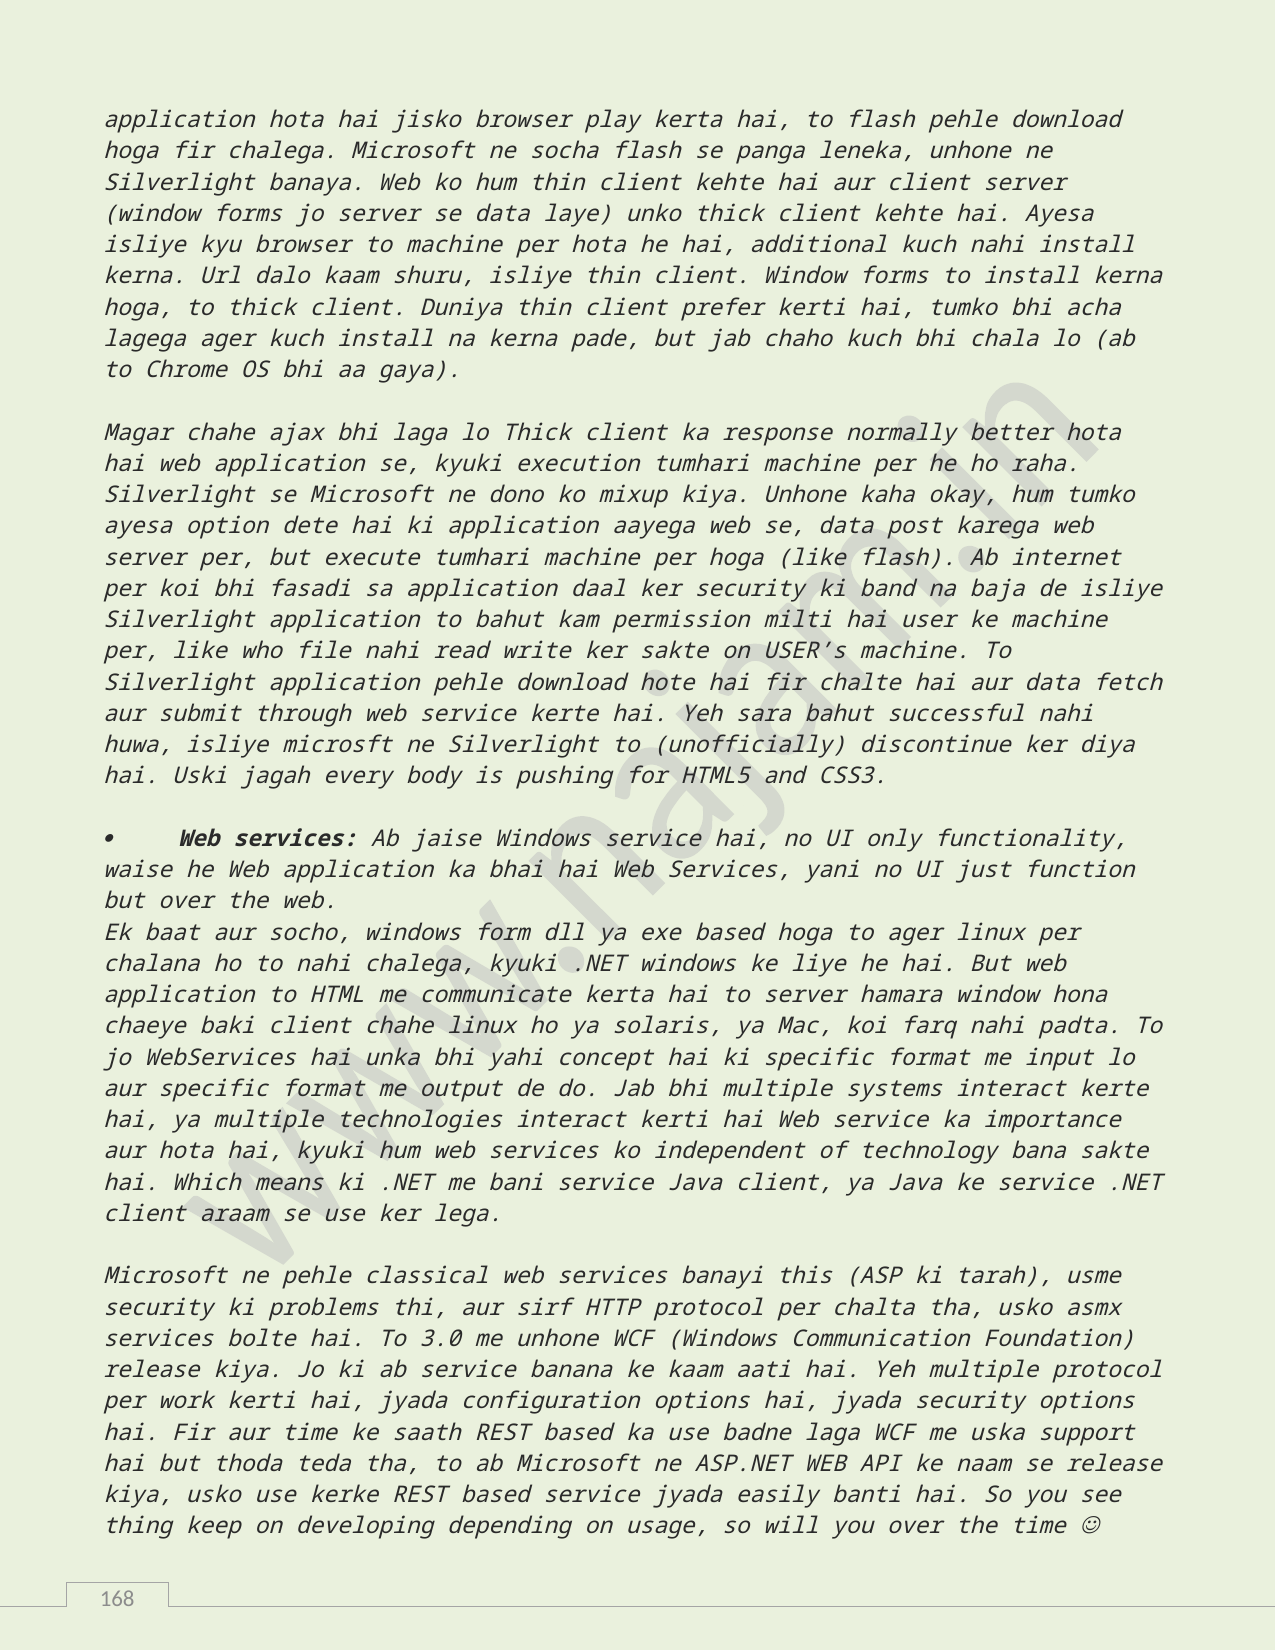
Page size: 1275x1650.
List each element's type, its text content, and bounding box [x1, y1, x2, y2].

text Ek baat aur socho, windows form dll ya exe based hoga to ager linux per chalana ho to nahi chalega, kyuki .NET windows ke liye he hai. But web application to HTML me communicate kerta hai to server hamara window hona chaeye baki client chahe linux ho ya solaris, ya Mac, koi farq nahi padta. To jo WebServices hai unka bhi yahi concept hai ki specific format me input lo aur specific format me output de do. Jab bhi multiple systems interact kerte hai, ya multiple technologies interact kerti hai Web service ka importance aur hota hai, kyuki hum web services ko independent of technology bana sakte hai. Which means ki .NET me bani service Java client, ya Java ke service .NET client araam se use ker lega. [103, 916, 1172, 1228]
text Microsoft ne pehle classical web services banayi this (ASP ki tarah), usme security ki problems thi, aur sirf HTTP protocol per chalta tha, usko asmx services bolte hai. To 3.0 me unhone WCF (Windows Communication Foundation) release kiya. Jo ki ab service banana ke kaam aati hai. Yeh multiple protocol per work kerti hai, jyada configuration options hai, jyada security options hai. Fir aur time ke saath REST based ka use badne laga WCF me uska support hai but thoda teda tha, to ab Microsoft ne ASP.NET WEB API ke naam se release kiya, usko use kerke REST based service jyada easily banti hai. So you see thing keep on developing depending on usage, so will you over the time [103, 1259, 1172, 1541]
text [103, 103, 1172, 384]
list Web services: Ab jaise Windows service hai, no UI only functionality, waise he Web application ka bhai hai Web Services, yani no UI just function but over the web. [103, 822, 1172, 916]
text Magar chahe ajax bhi laga lo Thick client ka response normally better hota hai web application se, kyuki execution tumhari machine per he ho raha. Silverlight se Microsoft ne dono ko mixup kiya. Unhone kaha okay, hum tumko ayesa option dete hai ki application aayega web se, data post karega web server per, but execute tumhari machine per hoga (like flash). Ab internet per koi bhi fasadi sa application daal ker security ki band na baja de isliye Silverlight application to bahut kam permission milti hai user ke machine per, like who file nahi read write ker sakte on USER’s machine. To Silverlight application pehle download hote hai fir chalte hai aur data fetch aur submit through web service kerte hai. Yeh sara bahut successful nahi huwa, isliye microsft ne Silverlight to (unofficially) discontinue ker diya hai. Uski jagah every body is pushing for HTML5 and CSS3. [103, 416, 1172, 791]
